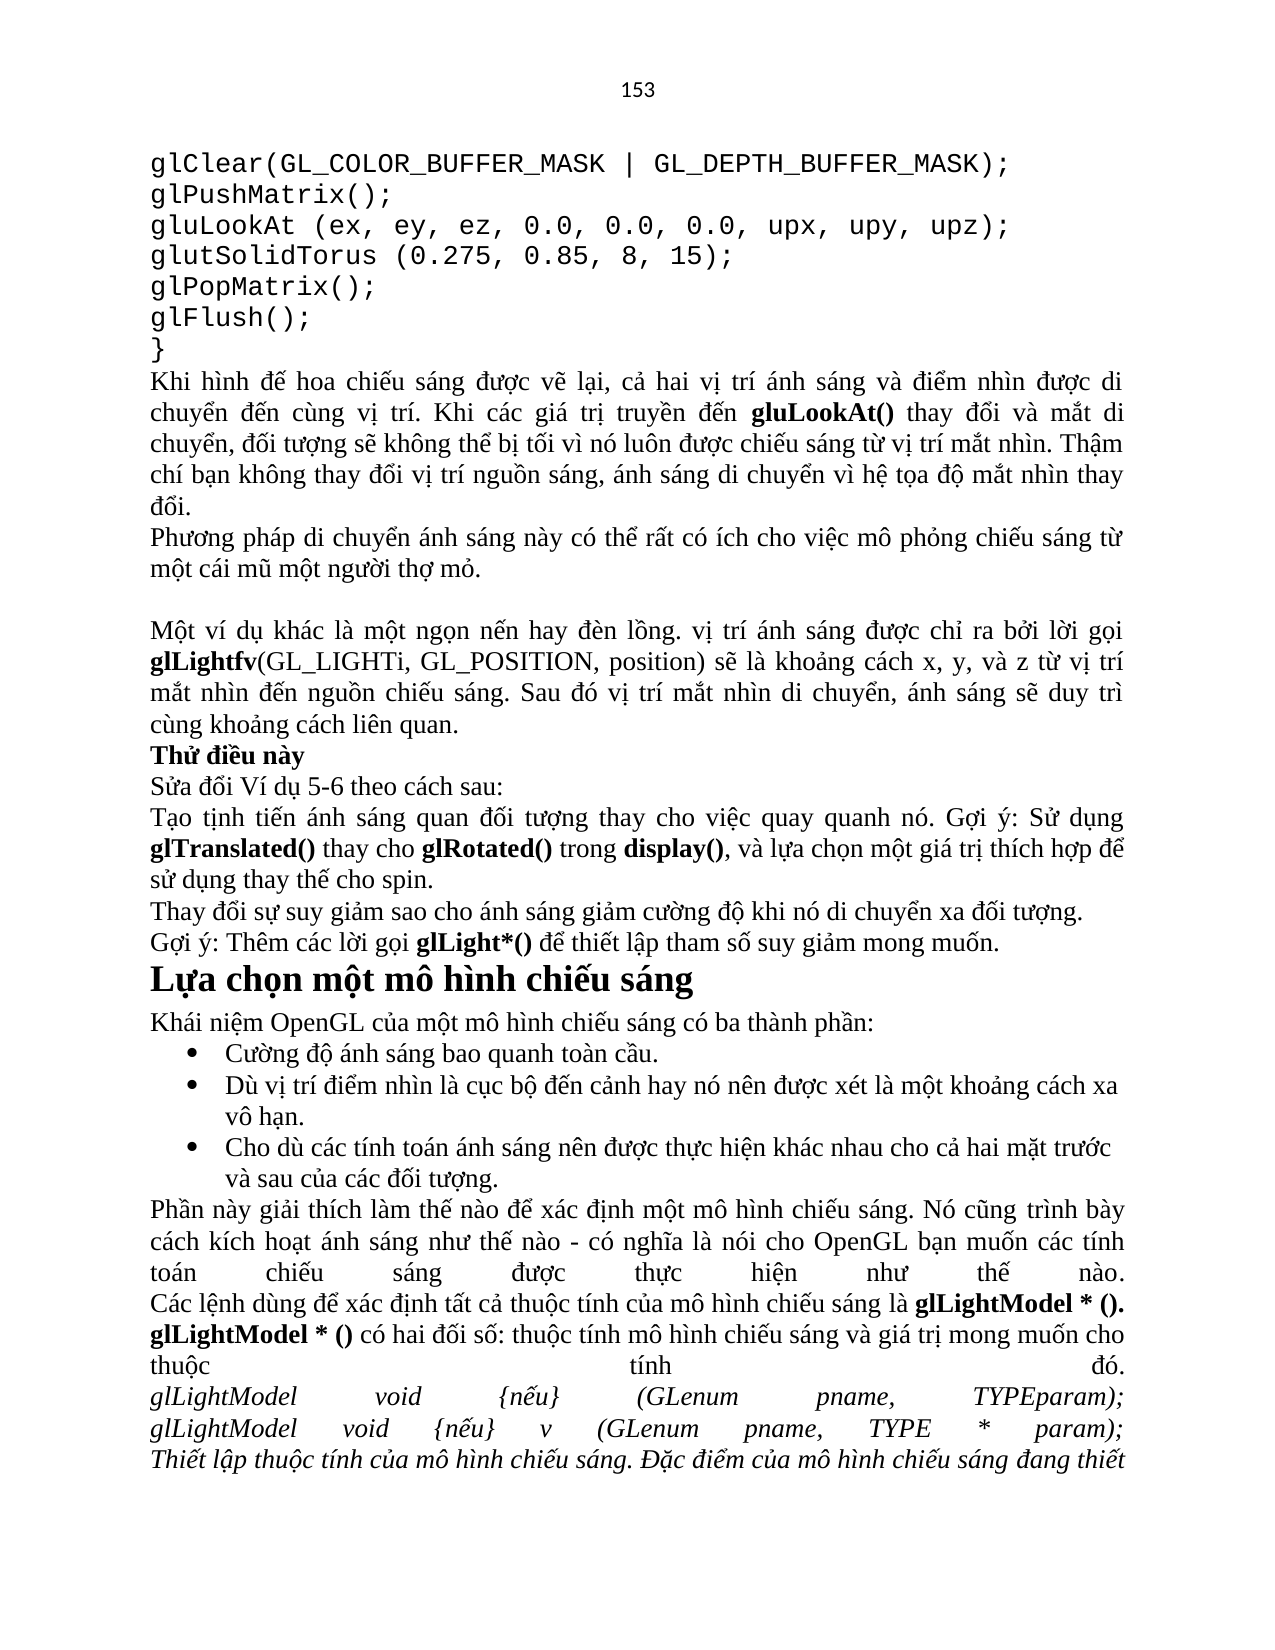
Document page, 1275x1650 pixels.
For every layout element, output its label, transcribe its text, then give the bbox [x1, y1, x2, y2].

text Lựa chọn một mô hình chiếu sáng [150, 957, 1125, 1000]
list Cho dù các tính toán ánh sáng nên được thực hiện khác nhau cho cả hai mặt trước và sau của các đối tượng. [187, 1131, 1125, 1194]
text Tạo tịnh tiến ánh sáng quan đối tượng thay cho việc quay quanh nó. Gợi ý: Sử dụng glTranslated() thay cho glRotated() trong display(), và lựa chọn một giá trị thích hợp để sử dụng thay thế cho spin. [150, 801, 1125, 894]
text glClear(GL_COLOR_BUFFER_MASK | GL_DEPTH_BUFFER_MASK); [150, 150, 1125, 181]
text gluLookAt (ex, ey, ez, 0.0, 0.0, 0.0, upx, upy, upz); [150, 211, 1125, 242]
text Sửa đổi Ví dụ 5-6 theo cách sau: [150, 770, 1125, 801]
text glPushMatrix(); [150, 181, 1125, 211]
text glutSolidTorus (0.275, 0.85, 8, 15); [150, 242, 1125, 273]
text Phương pháp di chuyển ánh sáng này có thể rất có ích cho việc mô phỏng chiếu sáng từ một cái mũ một người thợ mỏ. [150, 521, 1125, 583]
text Thay đổi sự suy giảm sao cho ánh sáng giảm cường độ khi nó di chuyển xa đối tượng. [150, 894, 1125, 926]
text Khái niệm OpenGL của một mô hình chiếu sáng có ba thành phần: [150, 1006, 1125, 1038]
text glPopMatrix(); [150, 273, 1125, 304]
text Một ví dụ khác là một ngọn nến hay đèn lồng. vị trí ánh sáng được chỉ ra bởi lời gọi glLightfv(GL_LIGHTi, GL_POSITION, position) sẽ là khoảng cách x, y, và z từ vị trí mắt nhìn đến nguồn chiếu sáng. Sau đó vị trí mắt nhìn di chuyển, ánh sáng sẽ duy trì cùng khoảng cách liên quan. [150, 614, 1125, 739]
list Cường độ ánh sáng bao quanh toàn cầu. [187, 1038, 1125, 1069]
text glFlush(); [150, 304, 1125, 334]
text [150, 1194, 1125, 1474]
text } [150, 334, 1125, 365]
text Gợi ý: Thêm các lời gọi glLight*() để thiết lập tham số suy giảm mong muốn. [150, 926, 1125, 957]
text Thử điều này [150, 739, 1125, 770]
text Khi hình đế hoa chiếu sáng được vẽ lại, cả hai vị trí ánh sáng và điểm nhìn được di chuyển đến cùng vị trí. Khi các giá trị truyền đến gluLookAt() thay đổi và mắt di chuyển, đối tượng sẽ không thể bị tối vì nó luôn được chiếu sáng từ vị trí mắt nhìn. Thậm chí bạn không thay đổi vị trí nguồn sáng, ánh sáng di chuyển vì hệ tọa độ mắt nhìn thay đổi. [150, 365, 1125, 521]
list Dù vị trí điểm nhìn là cục bộ đến cảnh hay nó nên được xét là một khoảng cách xa vô hạn. [187, 1069, 1125, 1131]
